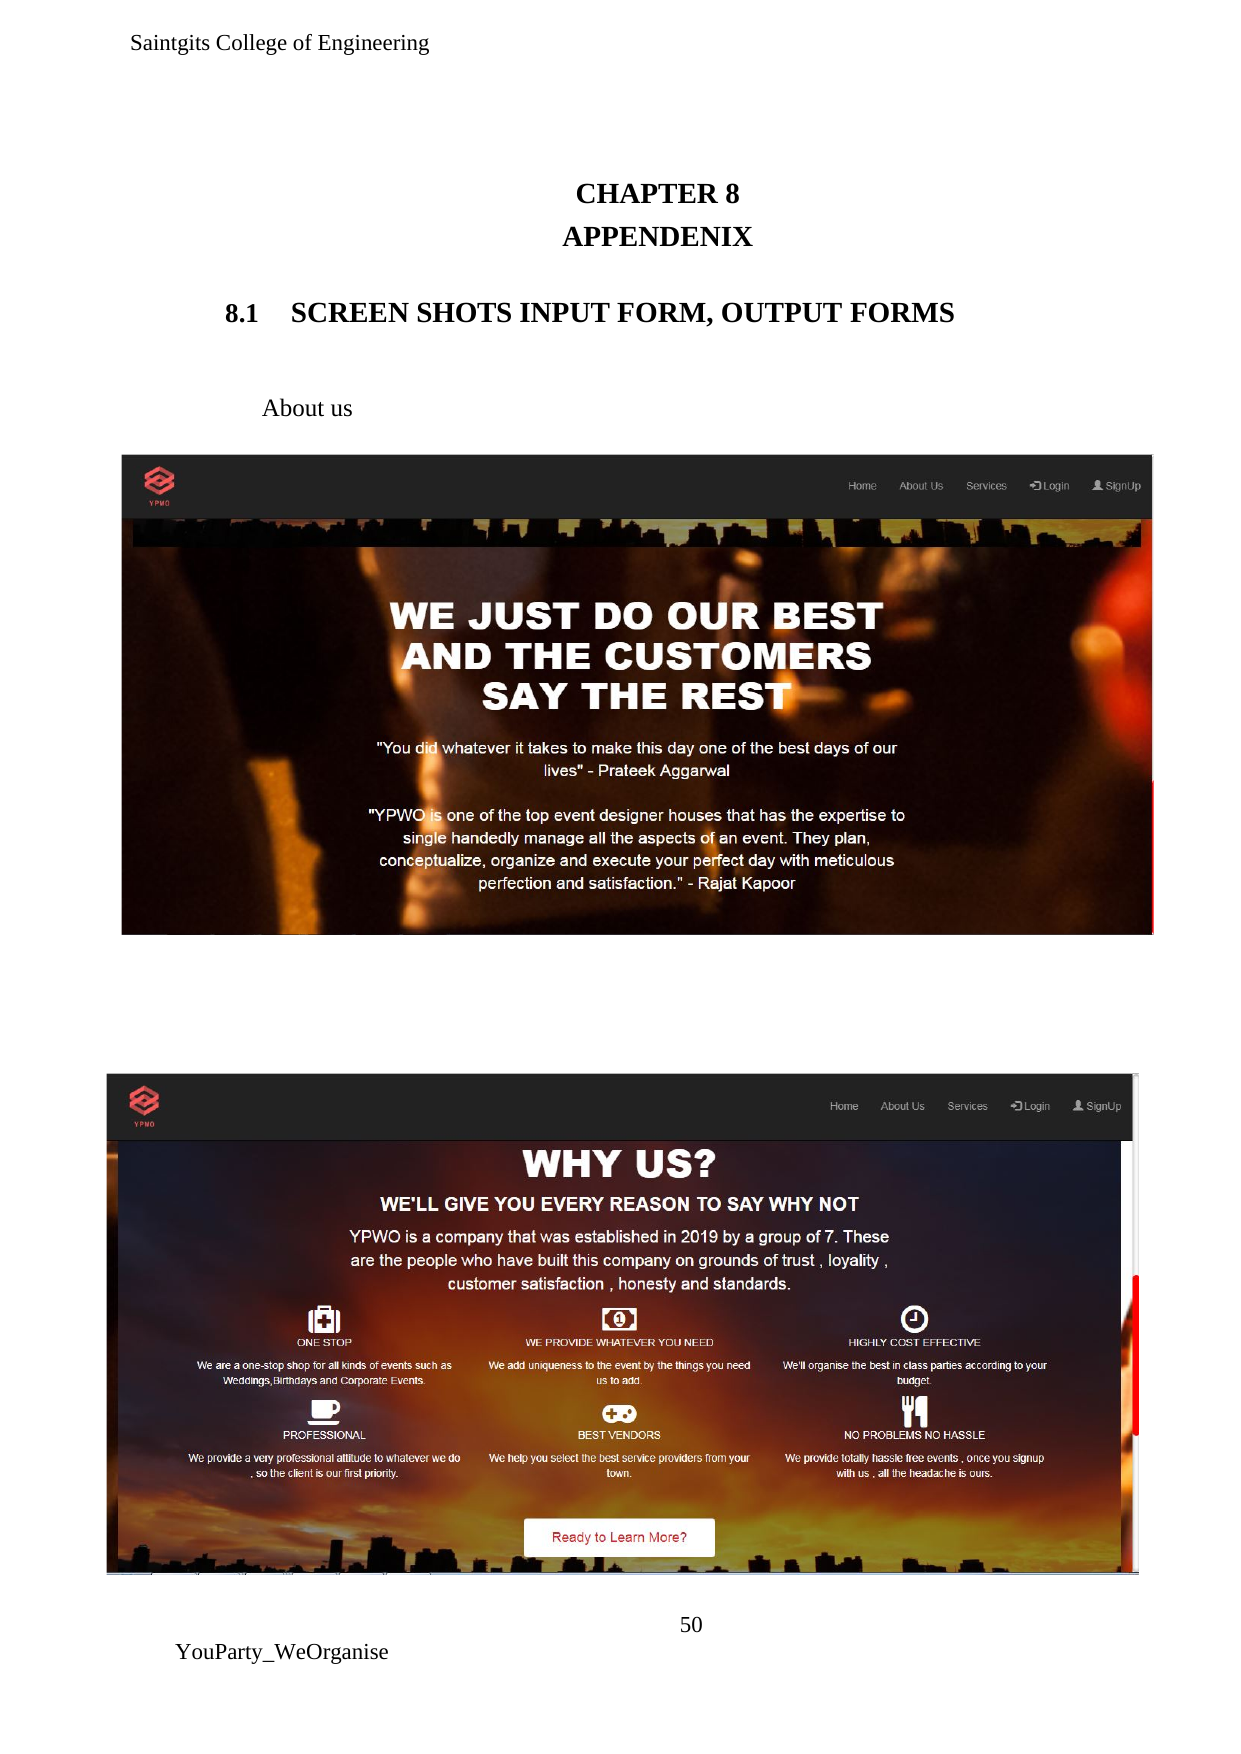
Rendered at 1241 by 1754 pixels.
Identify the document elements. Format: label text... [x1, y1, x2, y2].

list SCREEN SHOTS INPUT FORM, OUTPUT FORMS [225, 295, 1207, 328]
text About us [225, 393, 1090, 422]
picture [106, 1073, 1139, 1575]
picture [121, 454, 1154, 935]
subtitle CHAPTER 8 APPENDENIX [559, 176, 756, 252]
